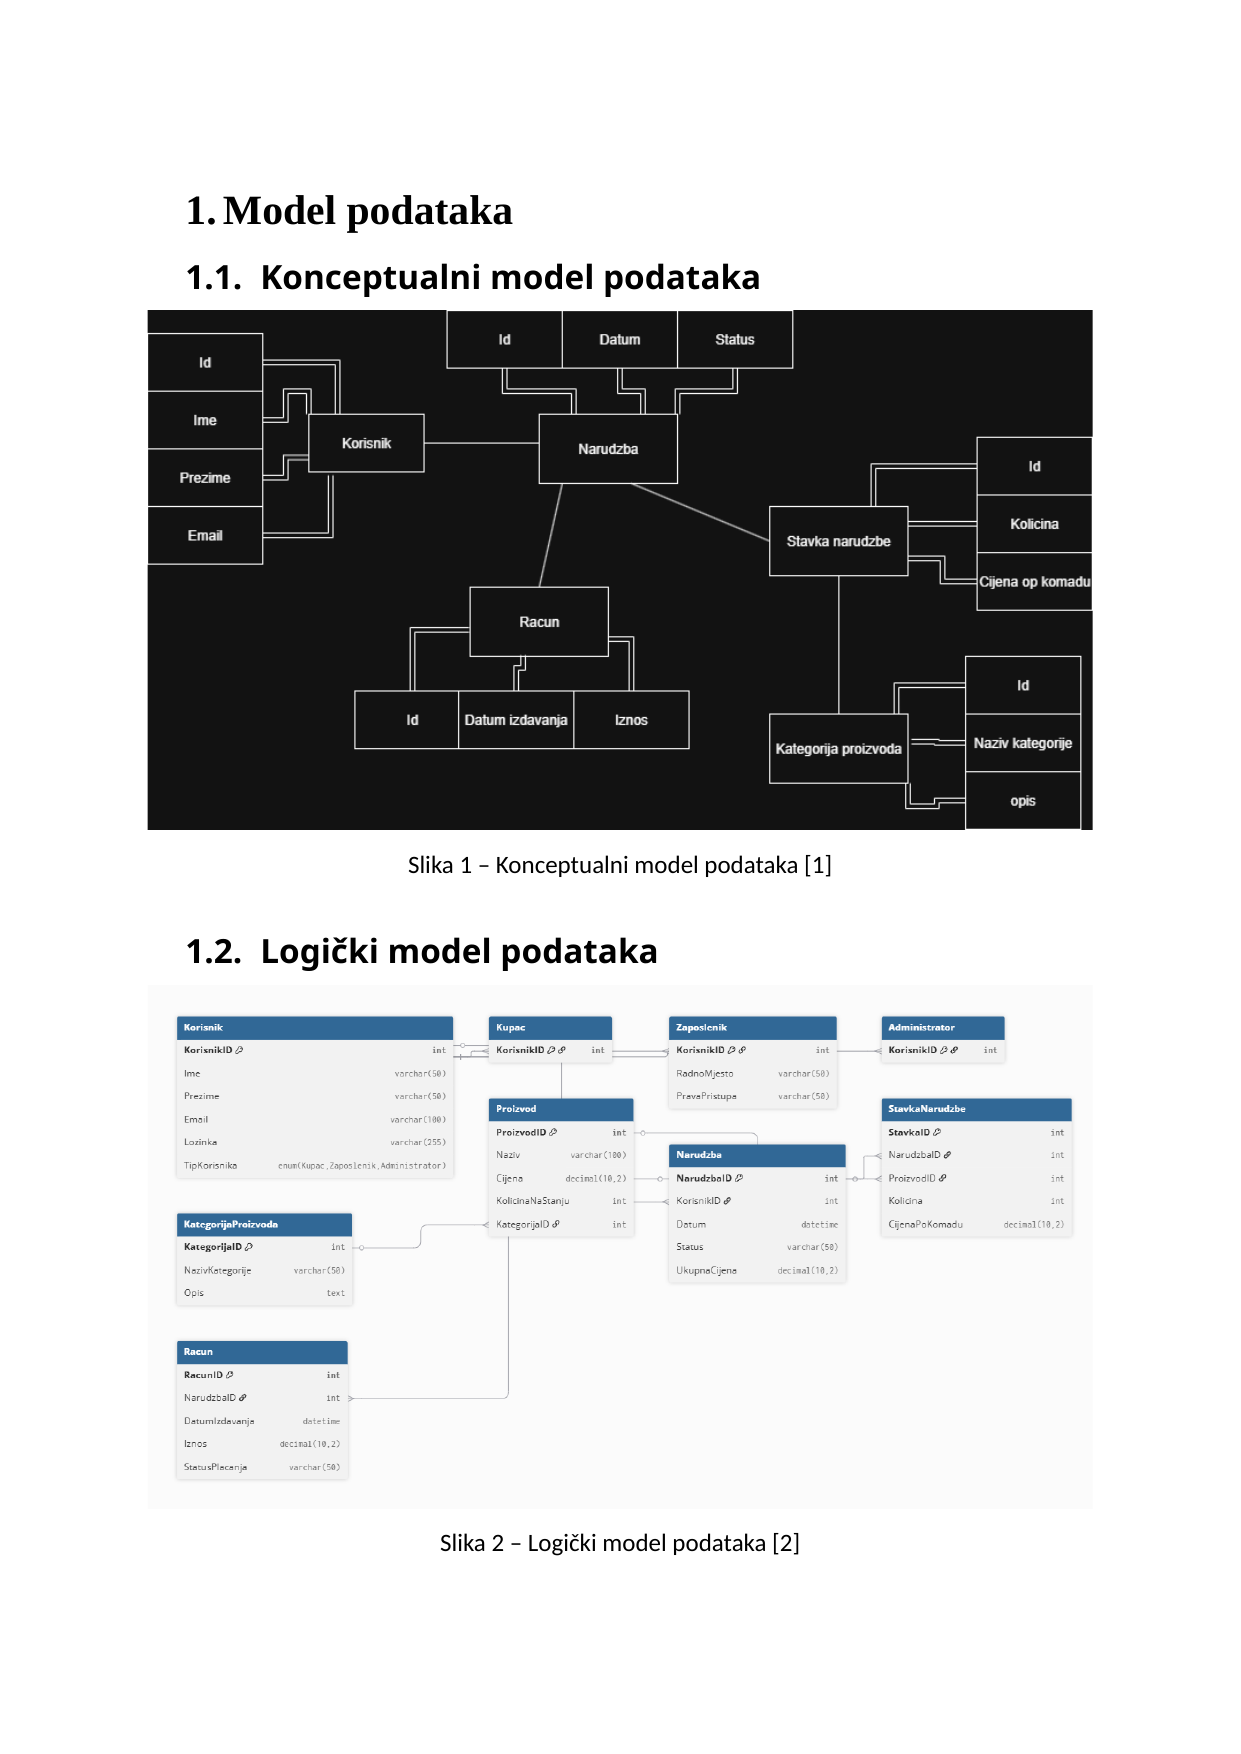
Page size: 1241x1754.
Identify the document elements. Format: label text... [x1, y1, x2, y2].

subtitle Model podataka [185, 185, 1093, 233]
text Slika 1 – Konceptualni model podataka [1] [148, 849, 1093, 909]
subtitle Konceptualni model podataka [185, 253, 1093, 299]
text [148, 1527, 1093, 1588]
subtitle Logički model podataka [185, 928, 1093, 974]
picture [147, 310, 1093, 830]
picture [147, 985, 1093, 1509]
